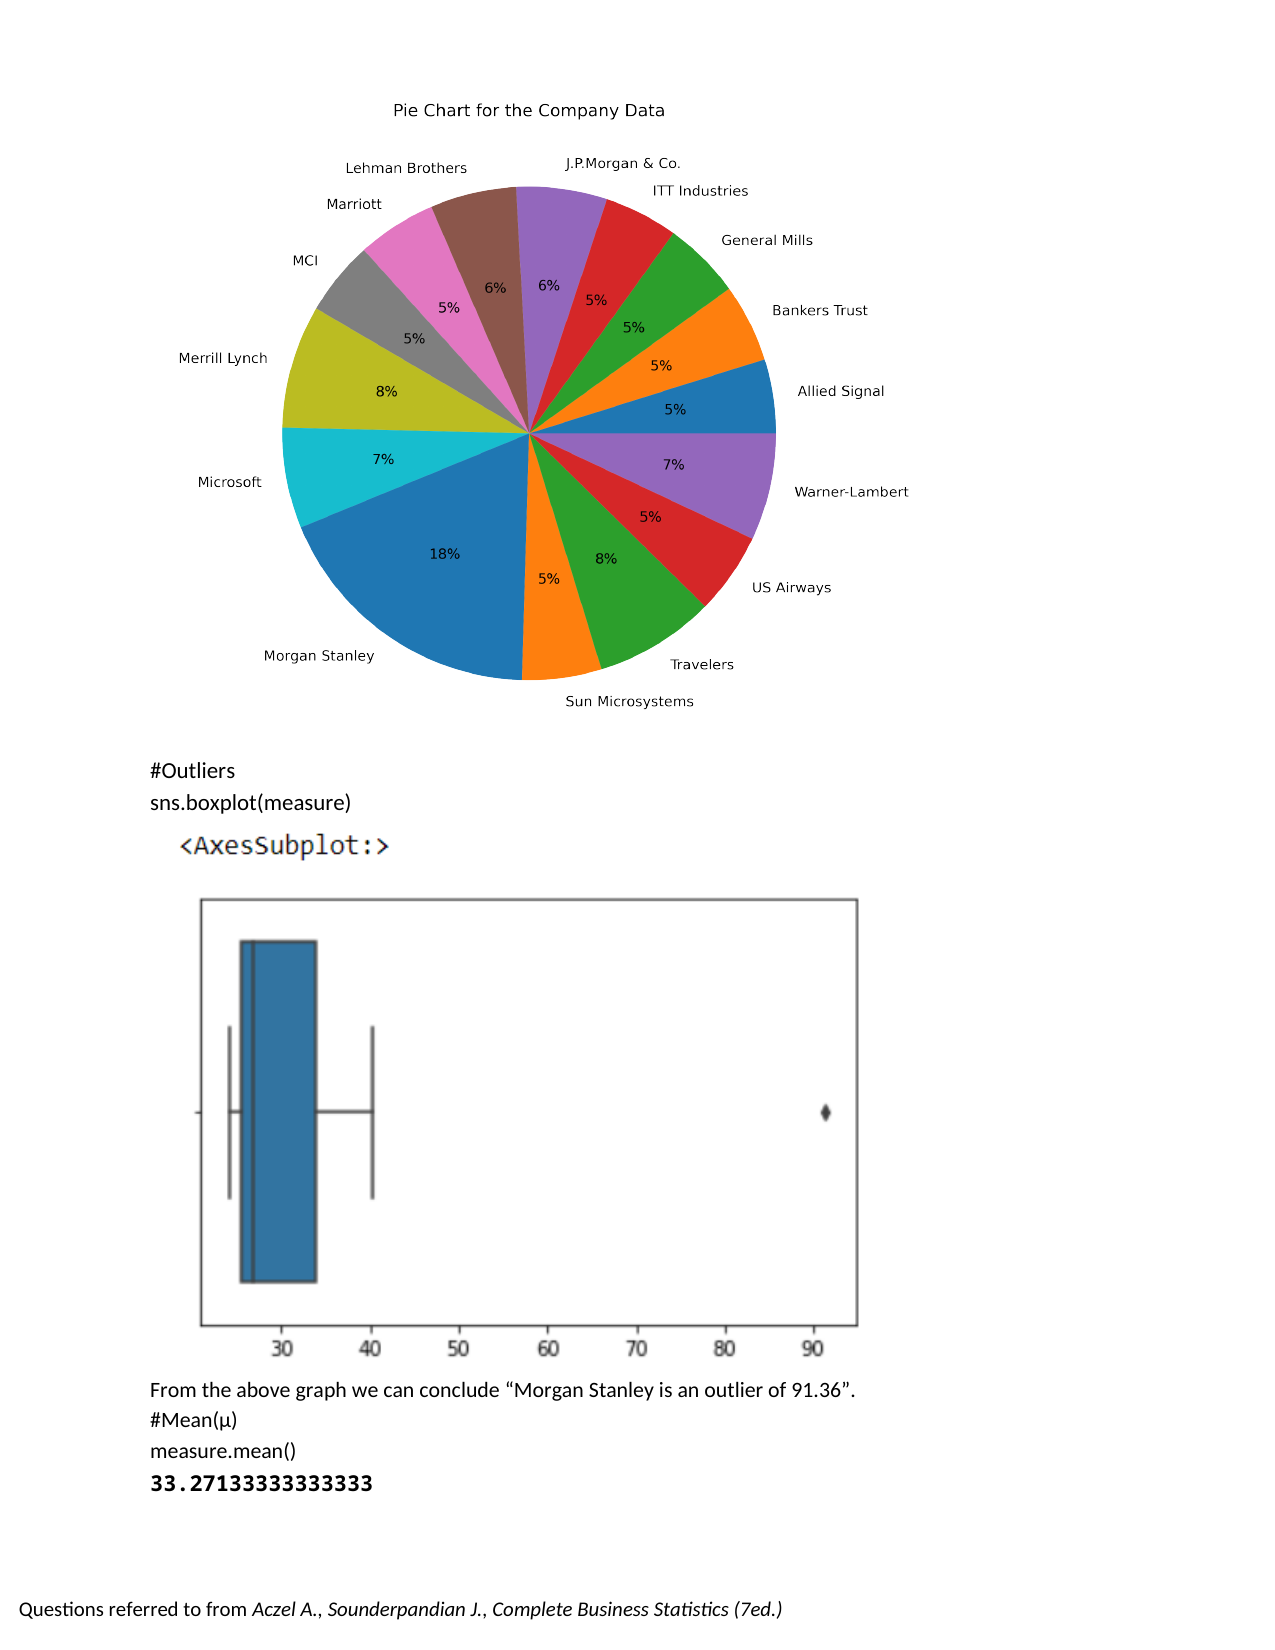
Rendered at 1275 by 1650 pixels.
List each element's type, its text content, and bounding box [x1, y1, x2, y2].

list #Mean(μ) [150, 1406, 1125, 1433]
text sns.boxplot(measure) [150, 788, 1125, 1372]
list From the above graph we can conclude “Morgan Stanley is an outlier of 91.36”. [150, 1376, 1125, 1402]
list measure.mean() [150, 1437, 1125, 1464]
text #Outliers [150, 756, 1125, 784]
list 33.27133333333333 [150, 1468, 1125, 1497]
